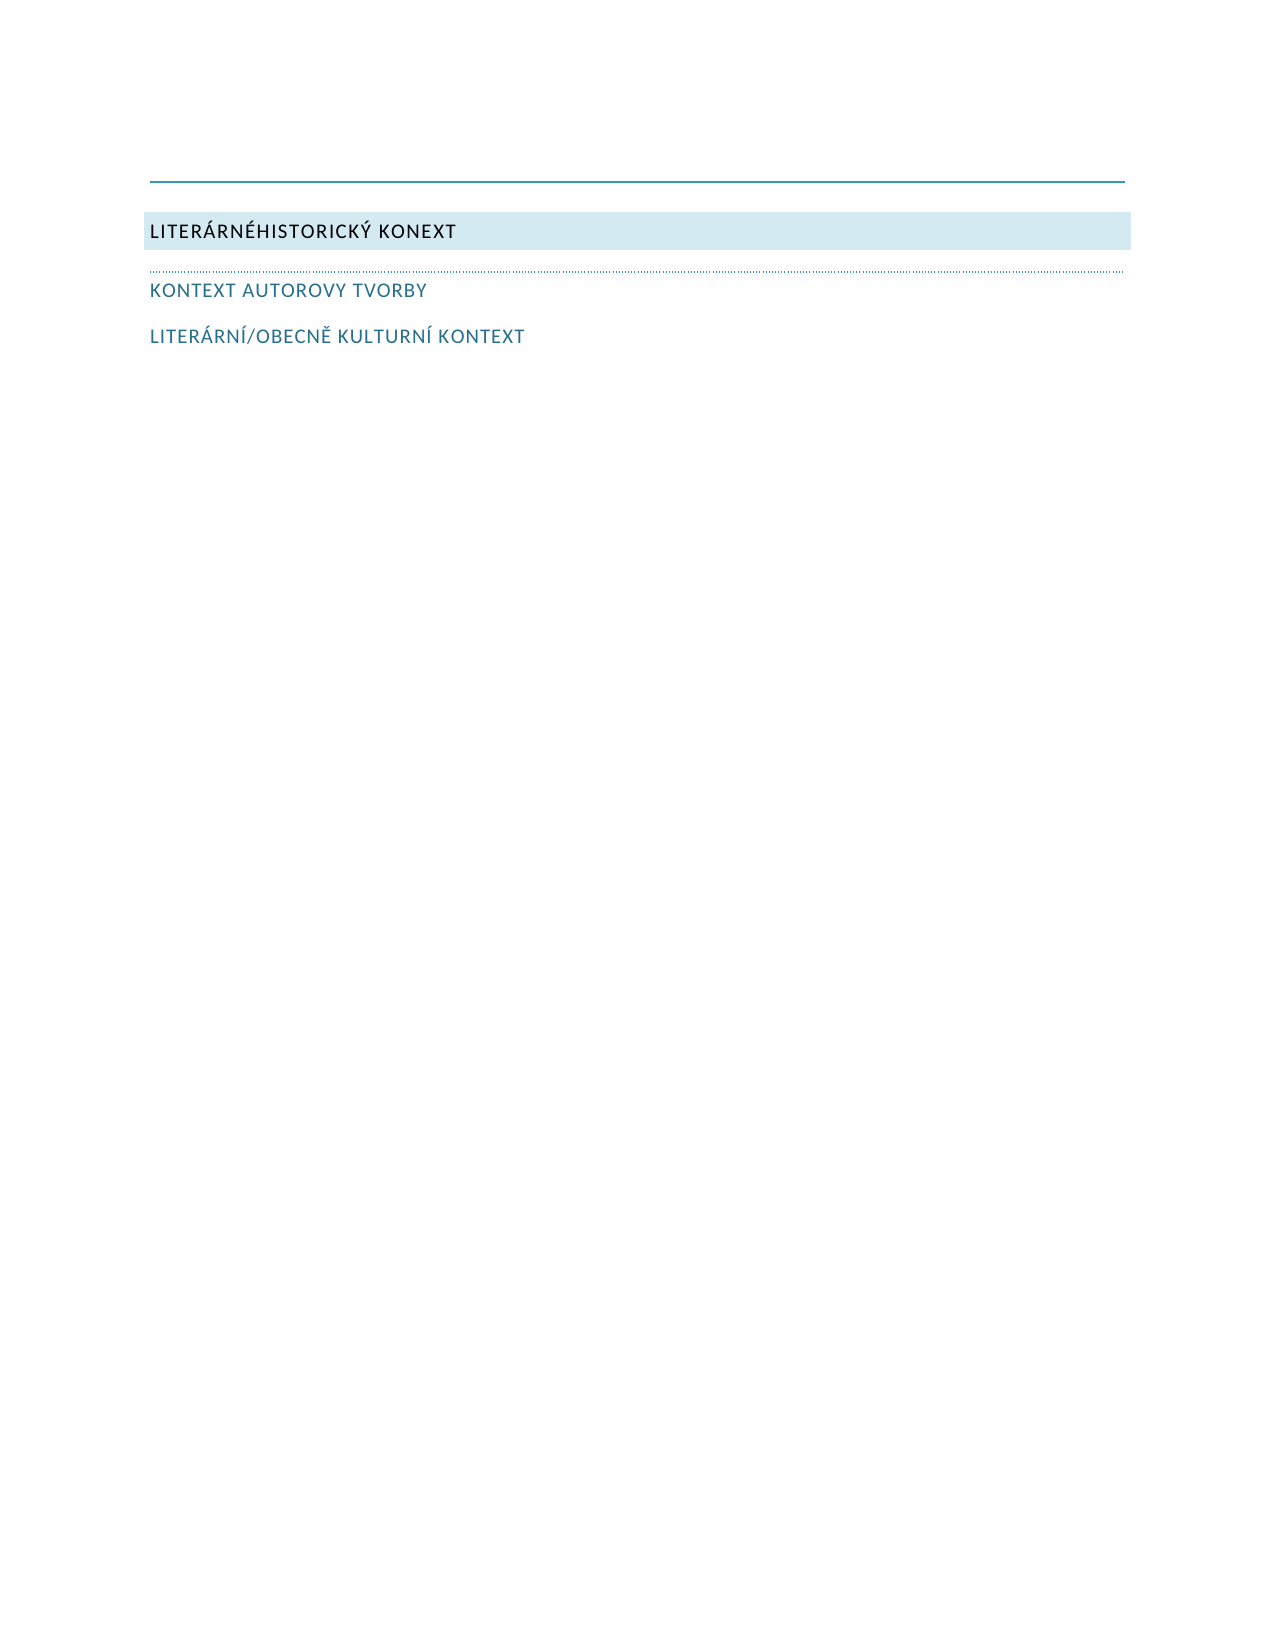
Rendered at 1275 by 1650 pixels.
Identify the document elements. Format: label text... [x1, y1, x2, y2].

subtitle Literárnéhistorický konext [150, 219, 1125, 244]
subtitle Kontext autorovy tvorby [150, 271, 1125, 302]
subtitle Literární/obecně kulturní Kontext [150, 317, 1125, 348]
